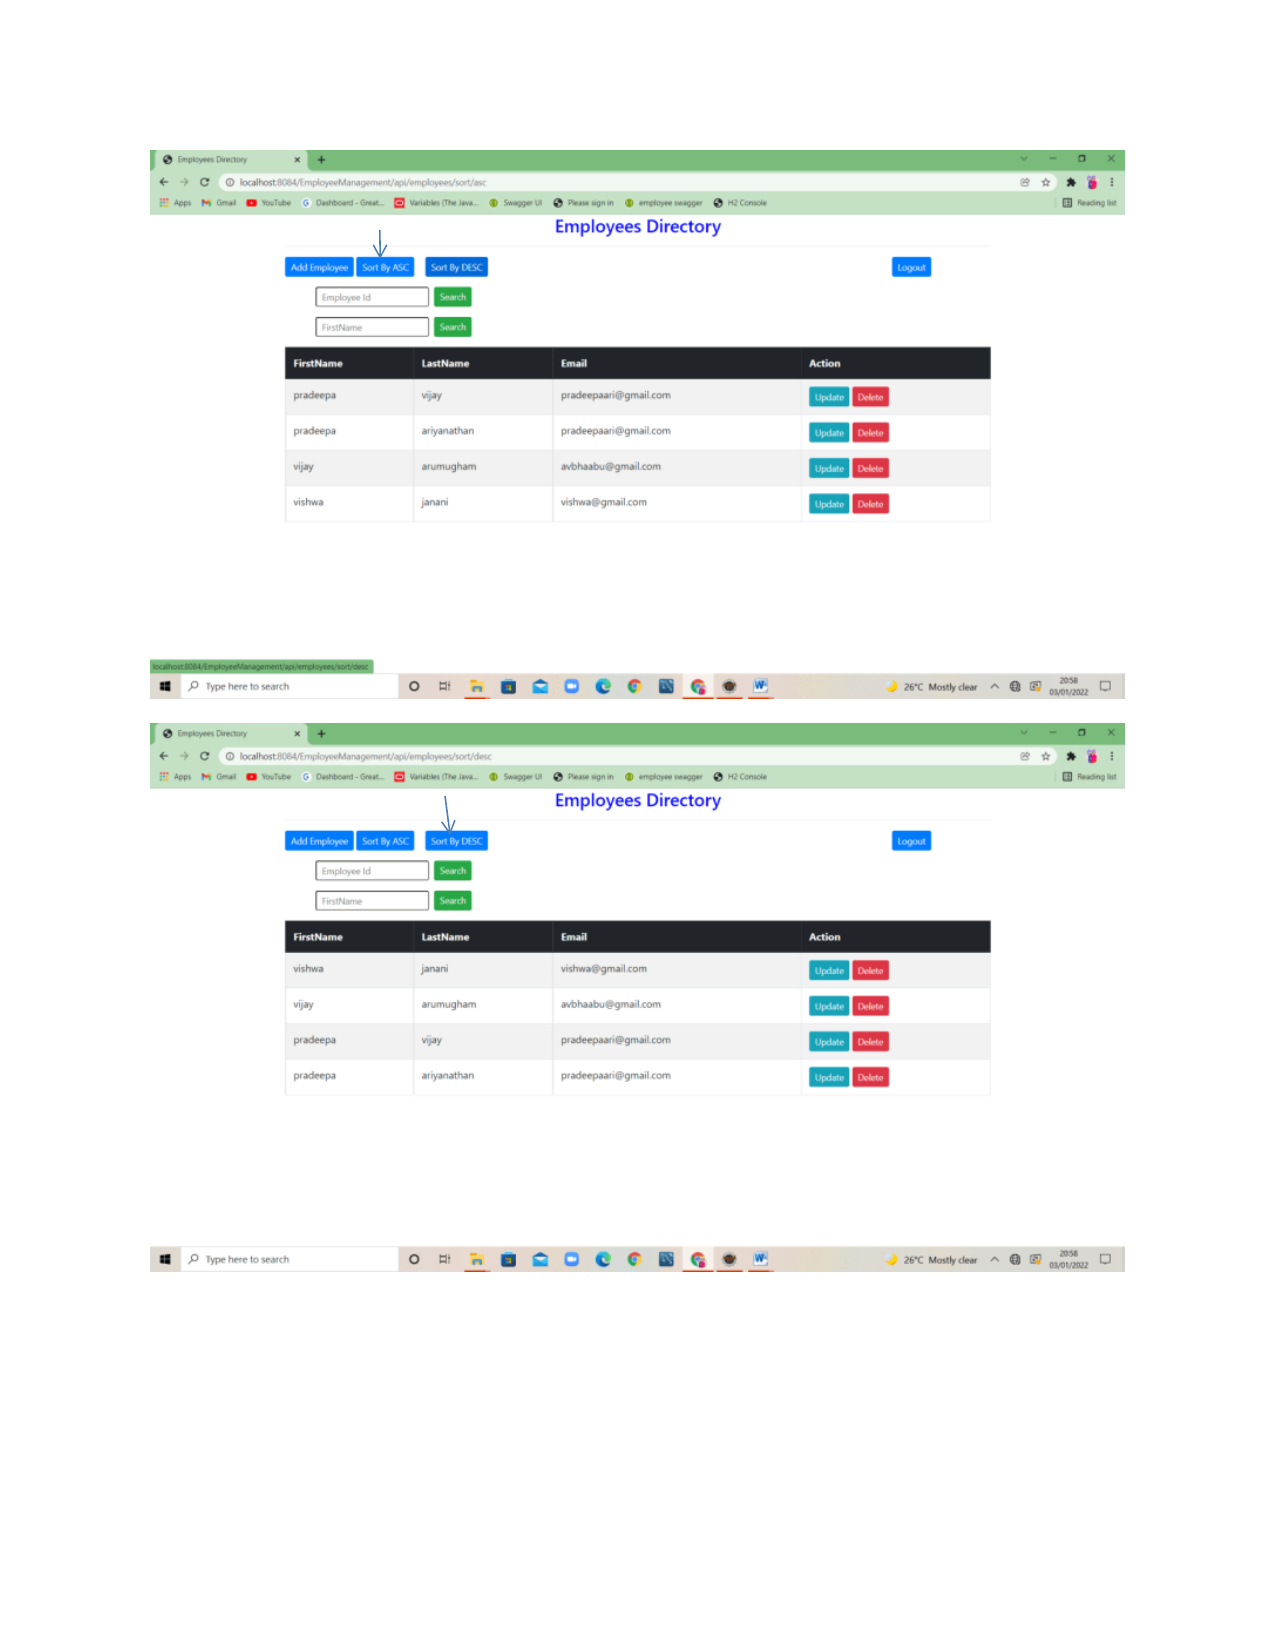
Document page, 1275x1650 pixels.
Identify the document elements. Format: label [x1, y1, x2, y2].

picture [150, 150, 1125, 699]
picture [150, 723, 1125, 1272]
